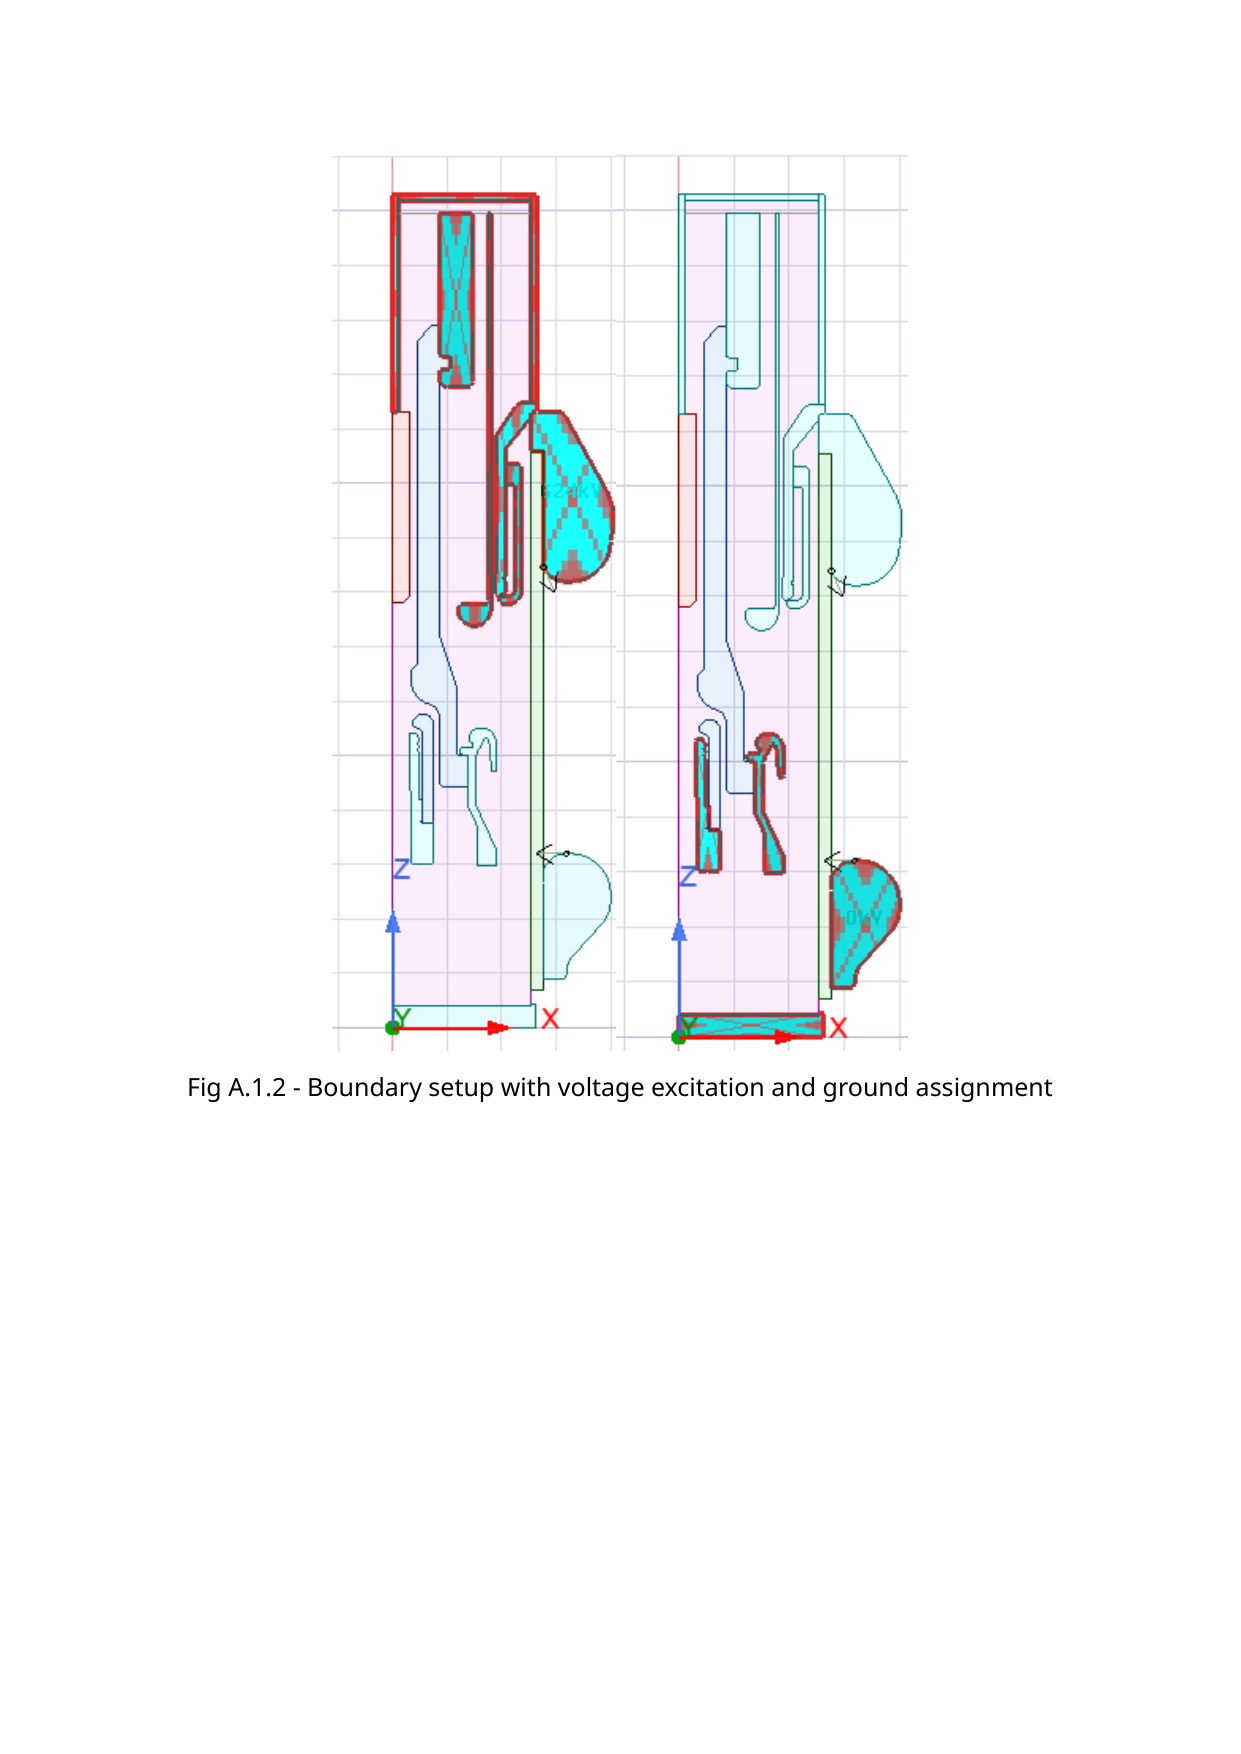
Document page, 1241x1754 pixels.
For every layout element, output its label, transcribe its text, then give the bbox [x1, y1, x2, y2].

picture [332, 150, 908, 1051]
text Fig A.1.2 - Boundary setup with voltage excitation and ground assignment [150, 1070, 1090, 1104]
